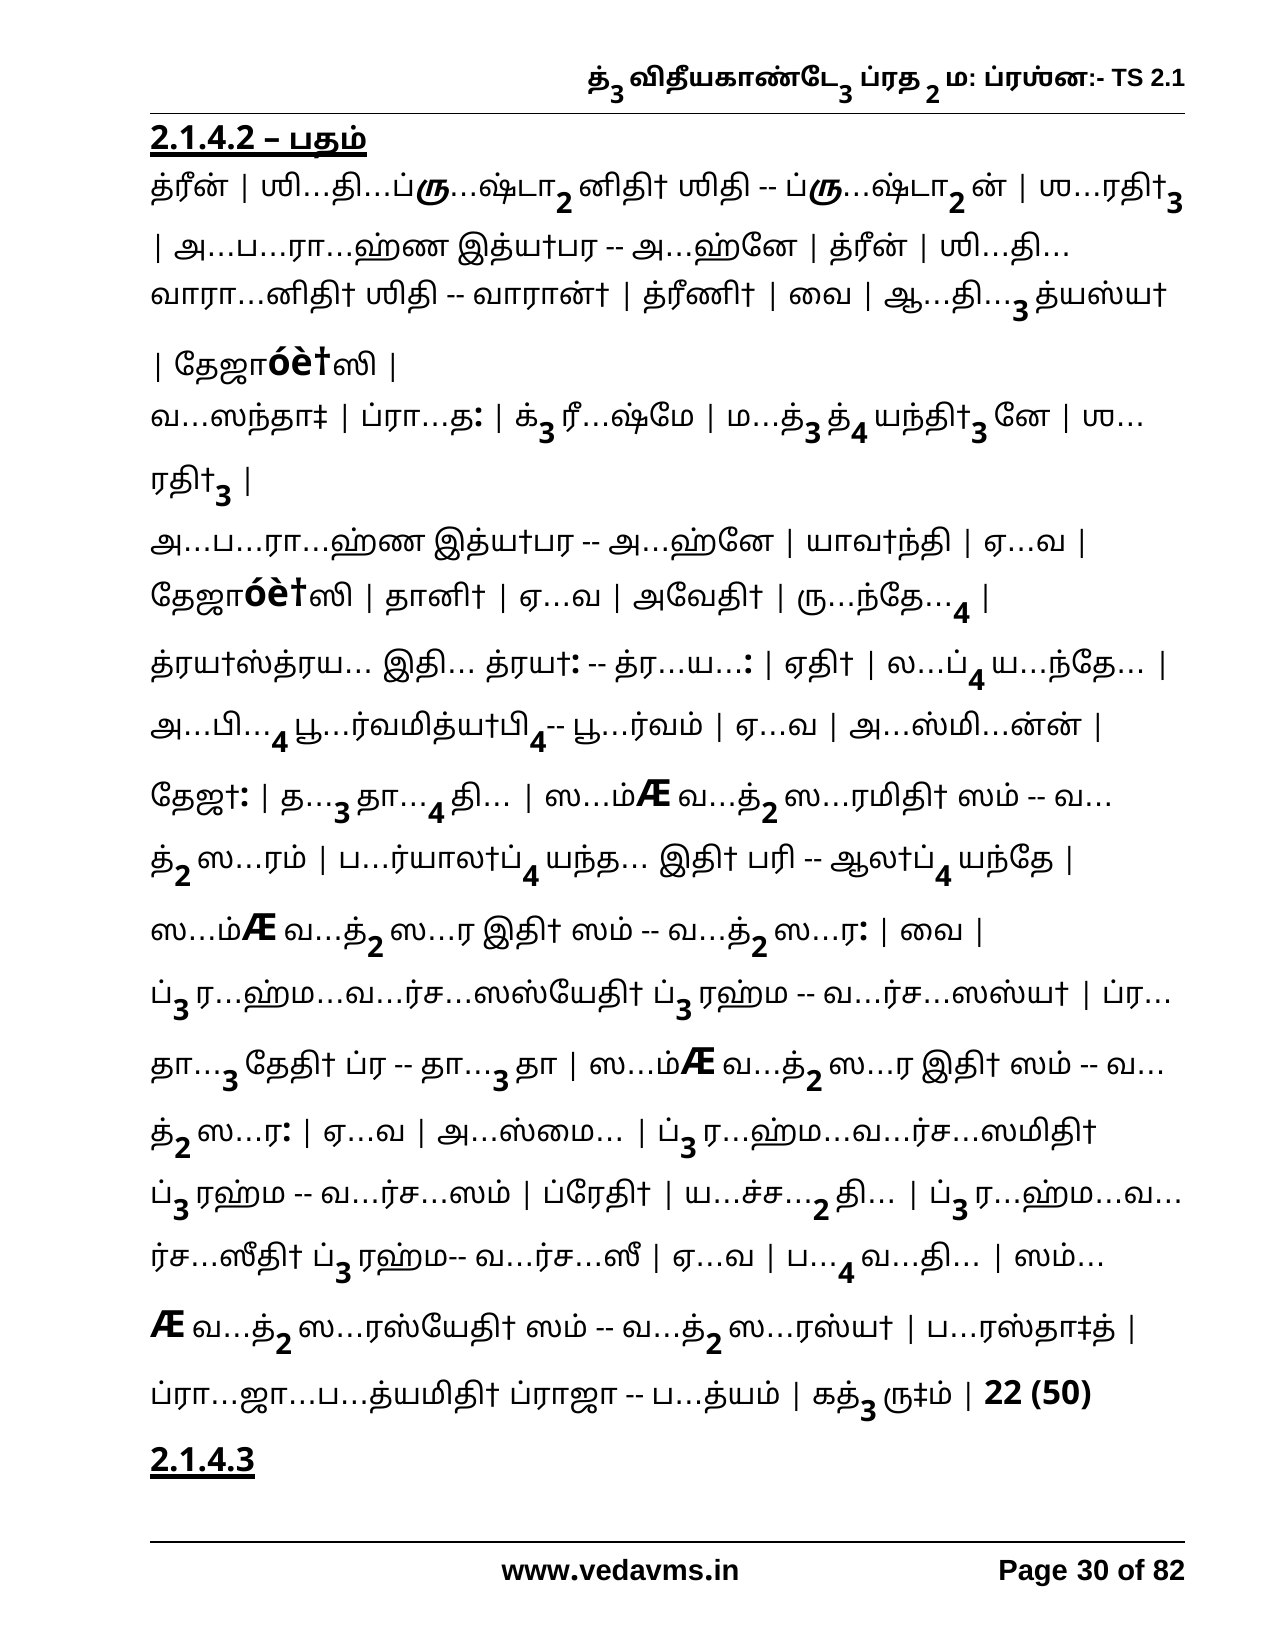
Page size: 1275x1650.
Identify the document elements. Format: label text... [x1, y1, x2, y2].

text அ…ப…ரா…ஹ்ண இத்ய†பர -- அ…ஹ்னே | யாவ†ந்தி | ஏ…வ | [150, 520, 1185, 562]
text வ…ஸந்தா‡ | ப்ரா…த: | க்3ரீ…ஷ்மே | ம…த்3த்4யந்தி†3னே | ஶ…ரதி†3 | [150, 391, 1185, 514]
text த்ரீன் | ஶி…தி…ப்ரு…ஷ்டா2னிதி† ஶிதி -- ப்ரு…ஷ்டா2ன் | ஶ…ரதி†3 | அ…ப…ரா…ஹ்ண இத்ய†பர -- அ…ஹ்னே | த்ரீன் | ஶி…தி…வாரா…னிதி† ஶிதி -- வாரான்† | த்ரீணி† | வை | ஆ…தி…3த்யஸ்ய† | தேஜாóè†ஸி | [150, 165, 1185, 386]
text தேஜாóè†ஸி | தானி† | ஏ…வ | அவேதி† | ரு…ந்தே…4 | த்ரய†ஸ்த்ரய… இதி… த்ரய†: -- த்ர…ய…: | ஏதி† | ல…ப்4ய…ந்தே… | அ…பி…4பூ…ர்வமித்ய†பி4-- பூ…ர்வம் | ஏ…வ | அ…ஸ்மி…ன்ன் | தேஜ†: | த…3தா…4தி… | ஸ…ம்Æவ…த்2ஸ…ரமிதி† ஸம் -- வ…த்2ஸ…ரம் | ப…ர்யால†ப்4யந்த… இதி† பரி -- ஆல†ப்4யந்தே | [150, 566, 1185, 894]
text ஸ…ம்Æவ…த்2ஸ…ர இதி† ஸம் -- வ…த்2ஸ…ர: | வை | [150, 900, 1185, 966]
text 2.1.4.3 [150, 1436, 1185, 1481]
text 2.1.4.2 – பதம் [150, 114, 1185, 161]
